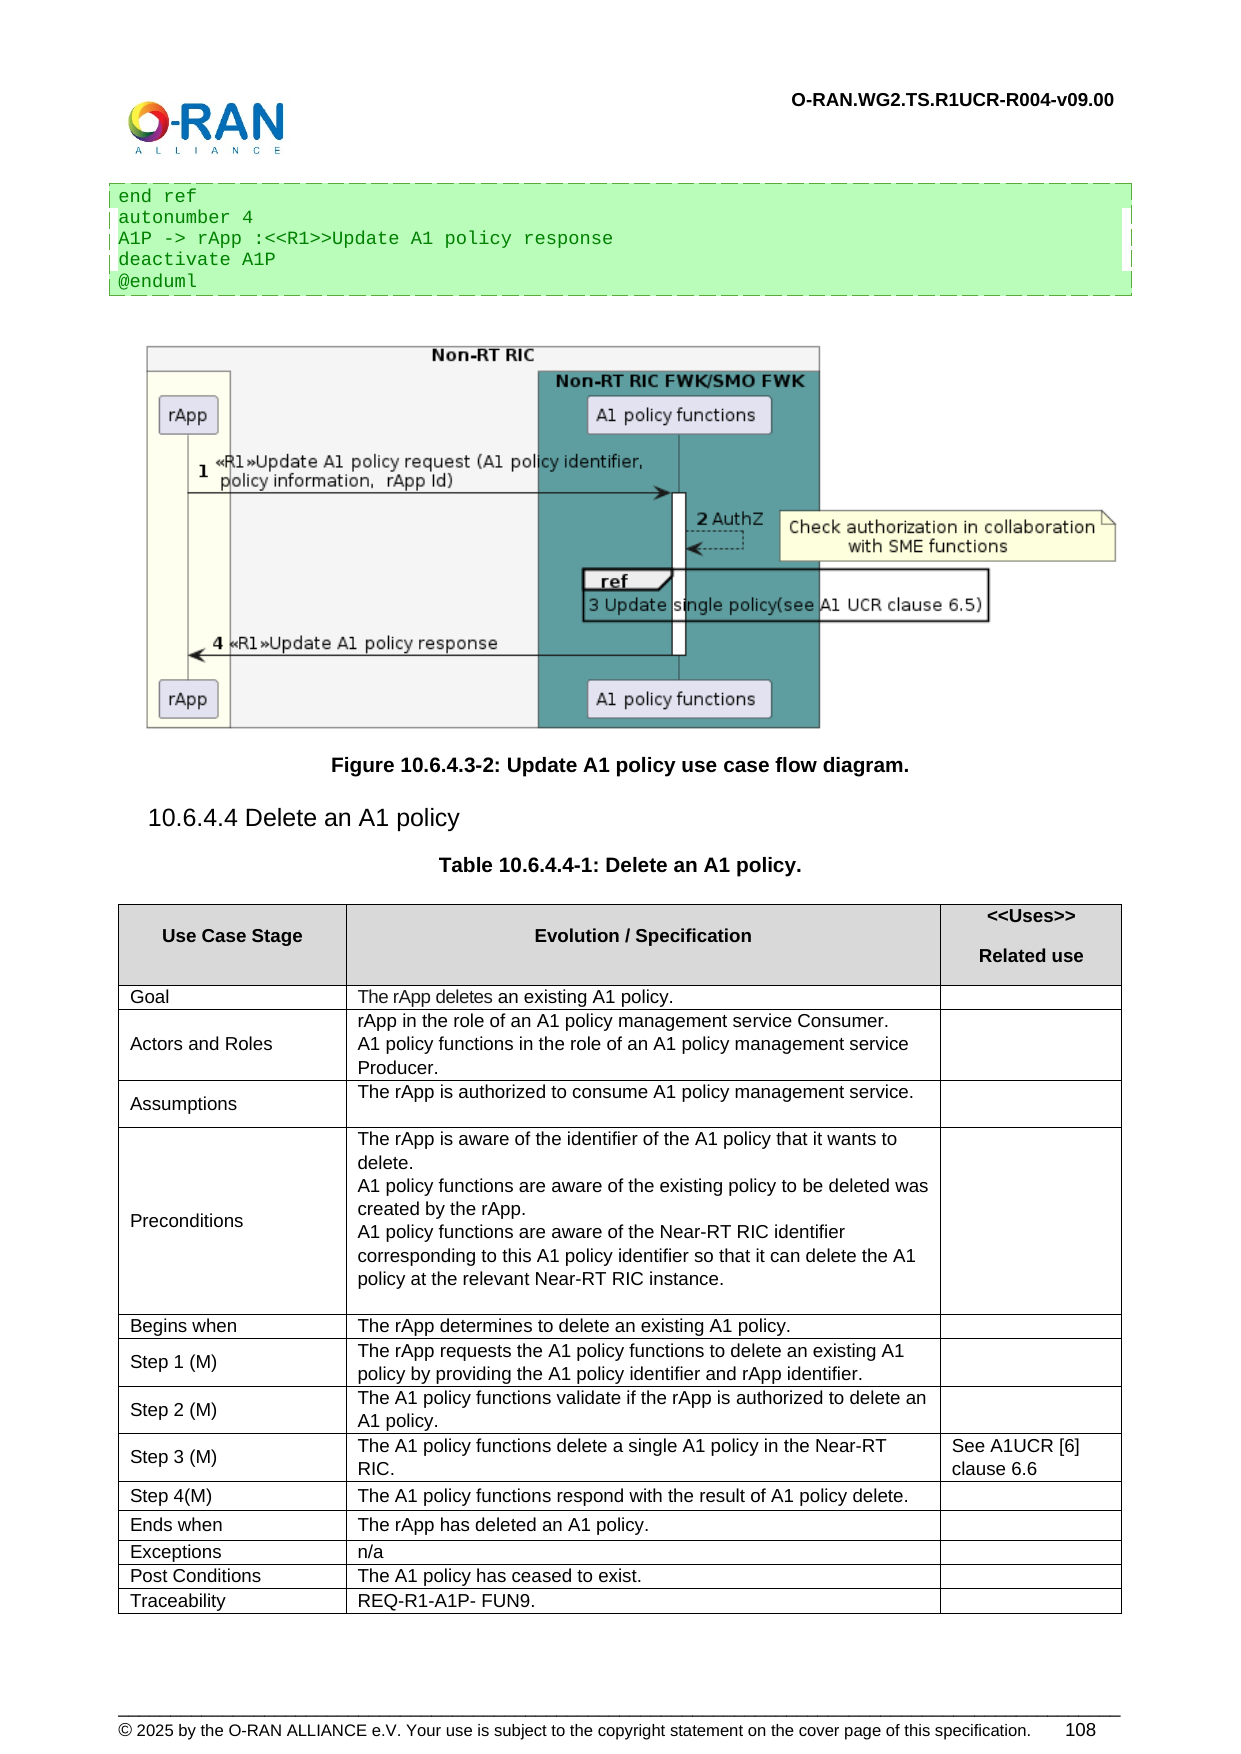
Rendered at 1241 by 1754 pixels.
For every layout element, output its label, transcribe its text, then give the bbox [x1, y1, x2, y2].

subtitle 10.6.4.4 Delete an A1 policy [148, 803, 1122, 832]
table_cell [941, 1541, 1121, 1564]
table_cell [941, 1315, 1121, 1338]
text A1P -> rApp :<<R1>>Update A1 policy response [118, 229, 1122, 250]
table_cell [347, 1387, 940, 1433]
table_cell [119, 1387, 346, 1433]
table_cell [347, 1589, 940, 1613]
picture [118, 88, 297, 165]
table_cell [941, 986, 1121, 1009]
text @enduml [109, 268, 1132, 296]
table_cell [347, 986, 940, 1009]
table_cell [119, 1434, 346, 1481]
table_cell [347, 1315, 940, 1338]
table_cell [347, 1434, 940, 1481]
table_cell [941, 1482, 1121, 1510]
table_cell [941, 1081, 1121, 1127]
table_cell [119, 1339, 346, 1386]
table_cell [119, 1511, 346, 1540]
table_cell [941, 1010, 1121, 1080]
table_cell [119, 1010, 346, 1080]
picture [118, 338, 1123, 734]
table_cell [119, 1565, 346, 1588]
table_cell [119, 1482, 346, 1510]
text Table 10.6.4.4-1: Delete an A1 policy. [118, 853, 1122, 877]
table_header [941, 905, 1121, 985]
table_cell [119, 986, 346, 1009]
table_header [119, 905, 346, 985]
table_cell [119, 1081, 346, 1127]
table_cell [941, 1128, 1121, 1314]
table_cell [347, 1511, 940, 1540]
text end ref [109, 183, 1132, 208]
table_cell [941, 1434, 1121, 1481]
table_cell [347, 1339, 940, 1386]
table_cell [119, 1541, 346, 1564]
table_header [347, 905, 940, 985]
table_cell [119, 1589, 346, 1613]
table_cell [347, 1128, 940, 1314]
text Figure 10.6.4.3-2: Update A1 policy use case flow diagram. [118, 752, 1122, 776]
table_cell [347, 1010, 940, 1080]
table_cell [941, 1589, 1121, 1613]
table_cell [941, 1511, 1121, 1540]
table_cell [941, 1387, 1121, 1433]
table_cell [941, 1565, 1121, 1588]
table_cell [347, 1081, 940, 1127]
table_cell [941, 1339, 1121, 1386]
text deactivate A1P [118, 250, 1122, 268]
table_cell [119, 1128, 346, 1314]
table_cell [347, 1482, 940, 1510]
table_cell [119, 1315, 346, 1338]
text autonumber 4 [118, 208, 1122, 229]
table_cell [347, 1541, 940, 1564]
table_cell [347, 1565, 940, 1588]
